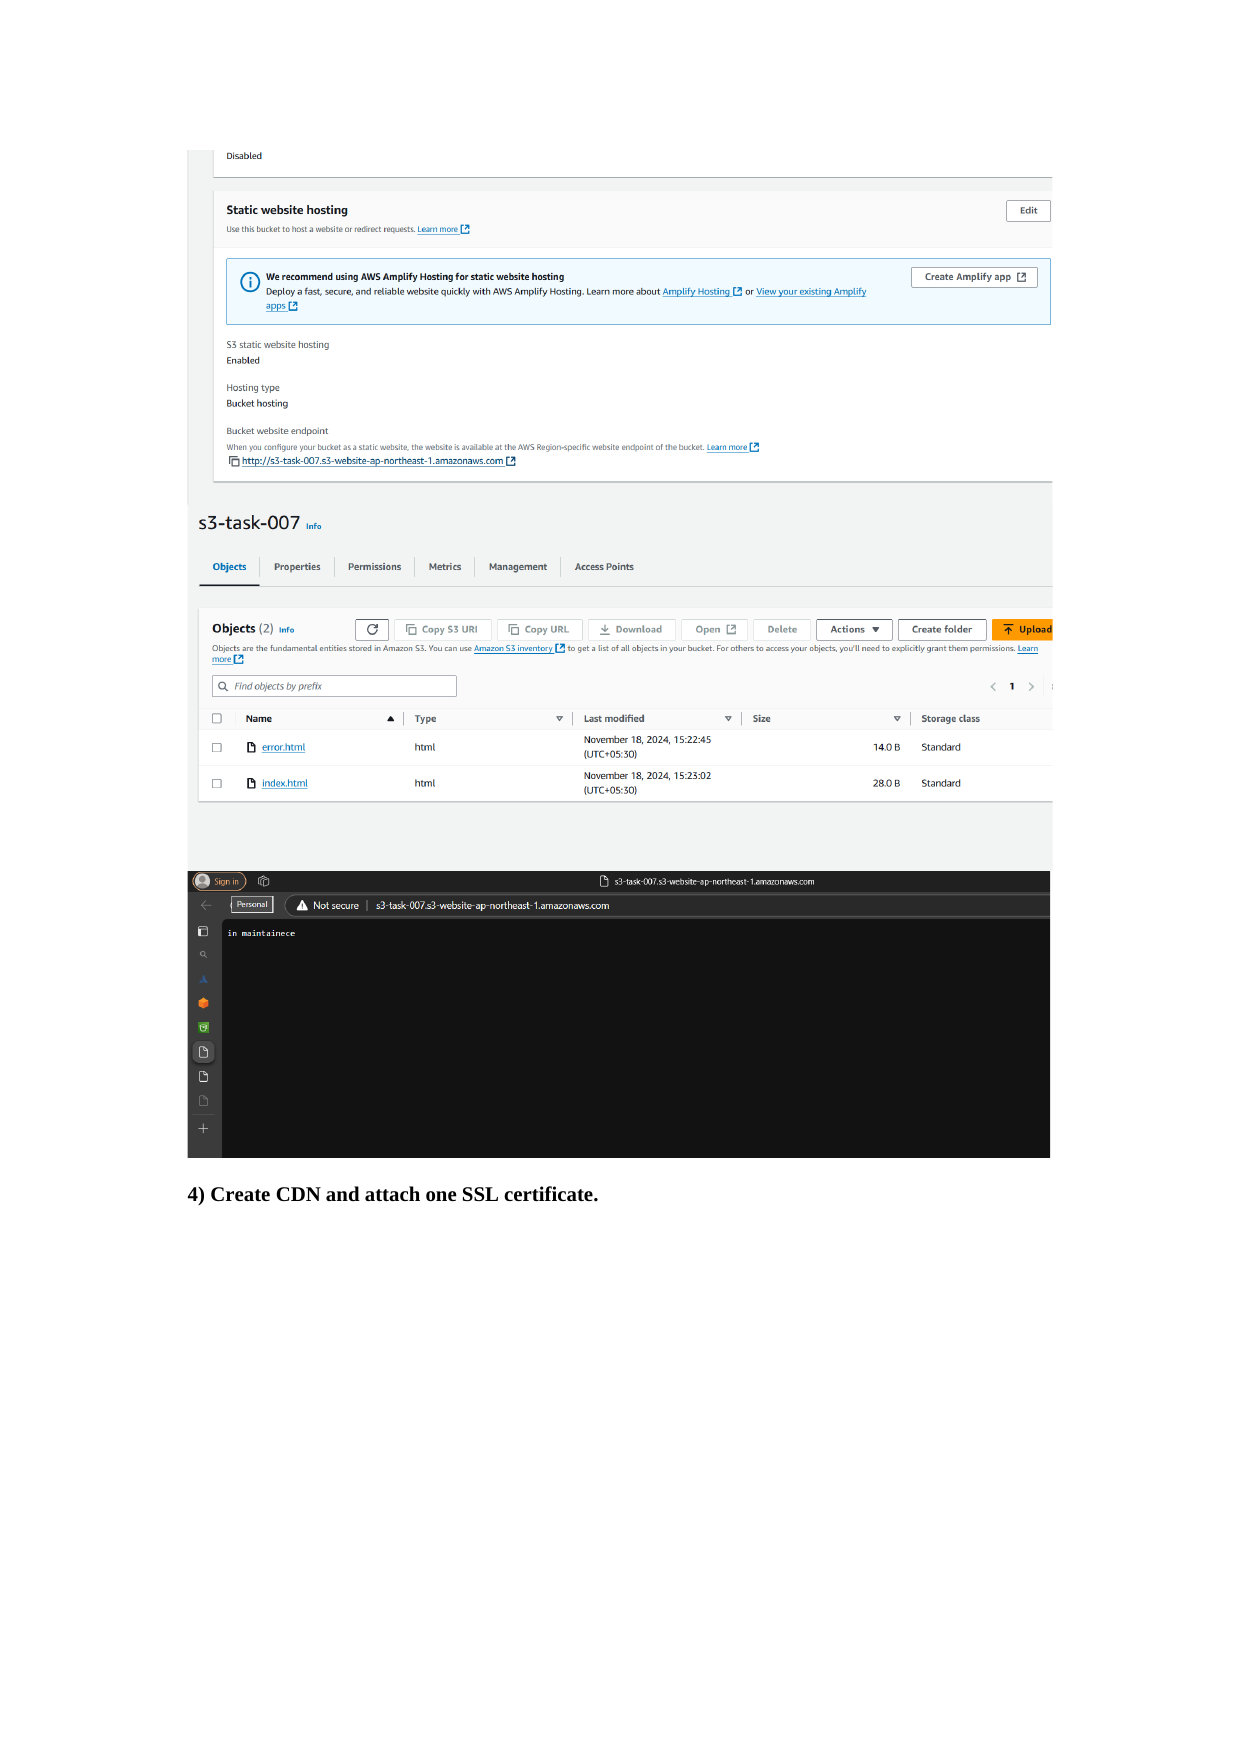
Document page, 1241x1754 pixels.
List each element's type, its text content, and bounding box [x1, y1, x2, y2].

list Create CDN and attach one SSL certificate. [187, 1182, 1053, 1206]
picture [187, 150, 1053, 1158]
